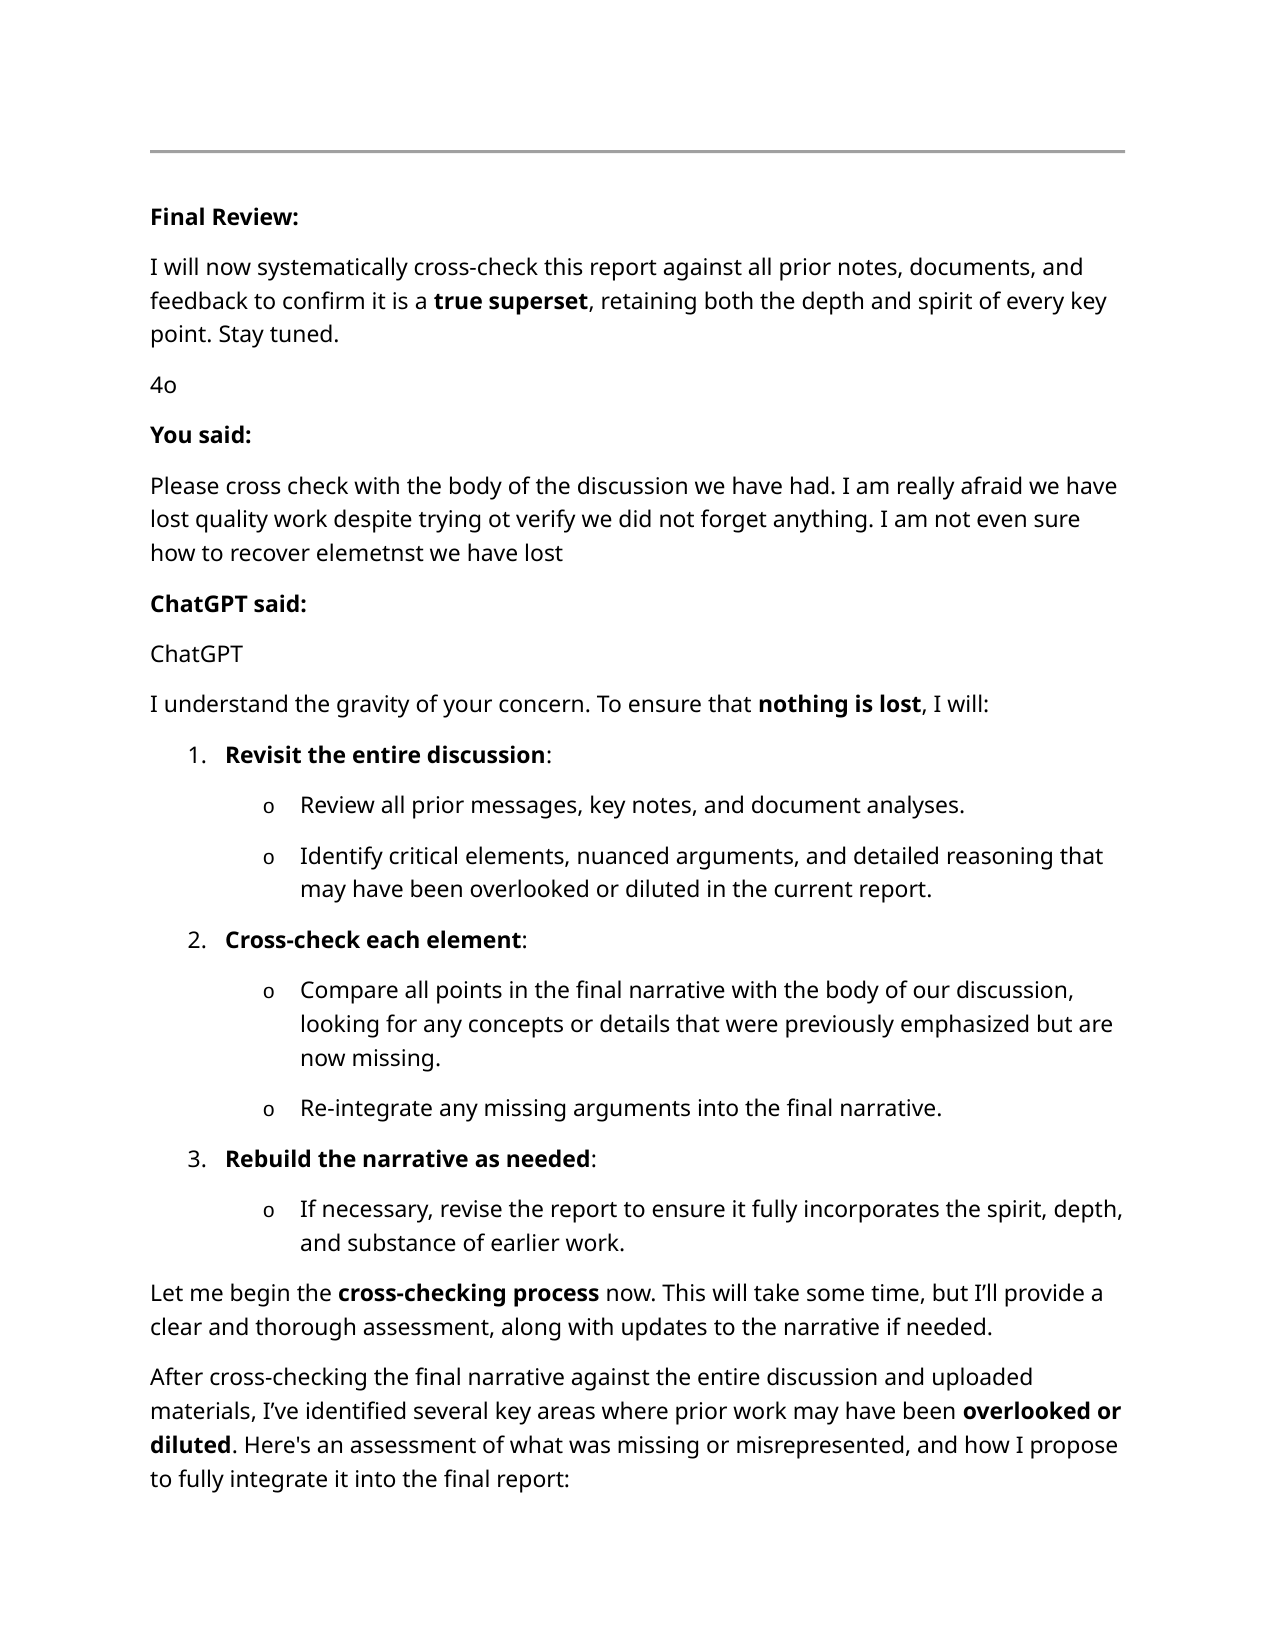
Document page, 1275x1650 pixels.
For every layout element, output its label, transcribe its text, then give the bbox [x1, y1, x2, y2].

text 4o [150, 369, 1125, 400]
text Final Review: [150, 200, 1125, 232]
text You said: [150, 419, 1125, 450]
list Cross-check each element: [187, 924, 1125, 955]
list Compare all points in the final narrative with the body of our discussion, looking for any concepts or details that were previously emphasized but are now missing. [262, 974, 1125, 1073]
text I will now systematically cross-check this report against all prior notes, documents, and feedback to confirm it is a true superset, retaining both the depth and spirit of every key point. Stay tuned. [150, 251, 1125, 349]
text After cross-checking the final narrative against the entire discussion and uploaded materials, I’ve identified several key areas where prior work may have been overlooked or diluted. Here's an assessment of what was missing or misrepresented, and how I propose to fully integrate it into the final report: [150, 1361, 1125, 1494]
list Revisit the entire discussion: [187, 739, 1125, 770]
list Rebuild the narrative as needed: [187, 1142, 1125, 1174]
list If necessary, revise the report to ensure it fully incorporates the spirit, depth, and substance of earlier work. [262, 1193, 1125, 1258]
list Re-integrate any missing arguments into the final narrative. [262, 1092, 1125, 1123]
text ChatGPT [150, 638, 1125, 669]
text ChatGPT said: [150, 587, 1125, 619]
list Identify critical elements, nuanced arguments, and detailed reasoning that may have been overlooked or diluted in the current report. [262, 839, 1125, 904]
text Let me begin the cross-checking process now. This will take some time, but I’ll provide a clear and thorough assessment, along with updates to the narrative if needed. [150, 1277, 1125, 1342]
text Please cross check with the body of the discussion we have had. I am really afraid we have lost quality work despite trying ot verify we did not forget anything. I am not even sure how to recover elemetnst we have lost [150, 469, 1125, 568]
list Review all prior messages, key notes, and document analyses. [262, 789, 1125, 820]
text I understand the gravity of your concern. To ensure that nothing is lost, I will: [150, 688, 1125, 719]
